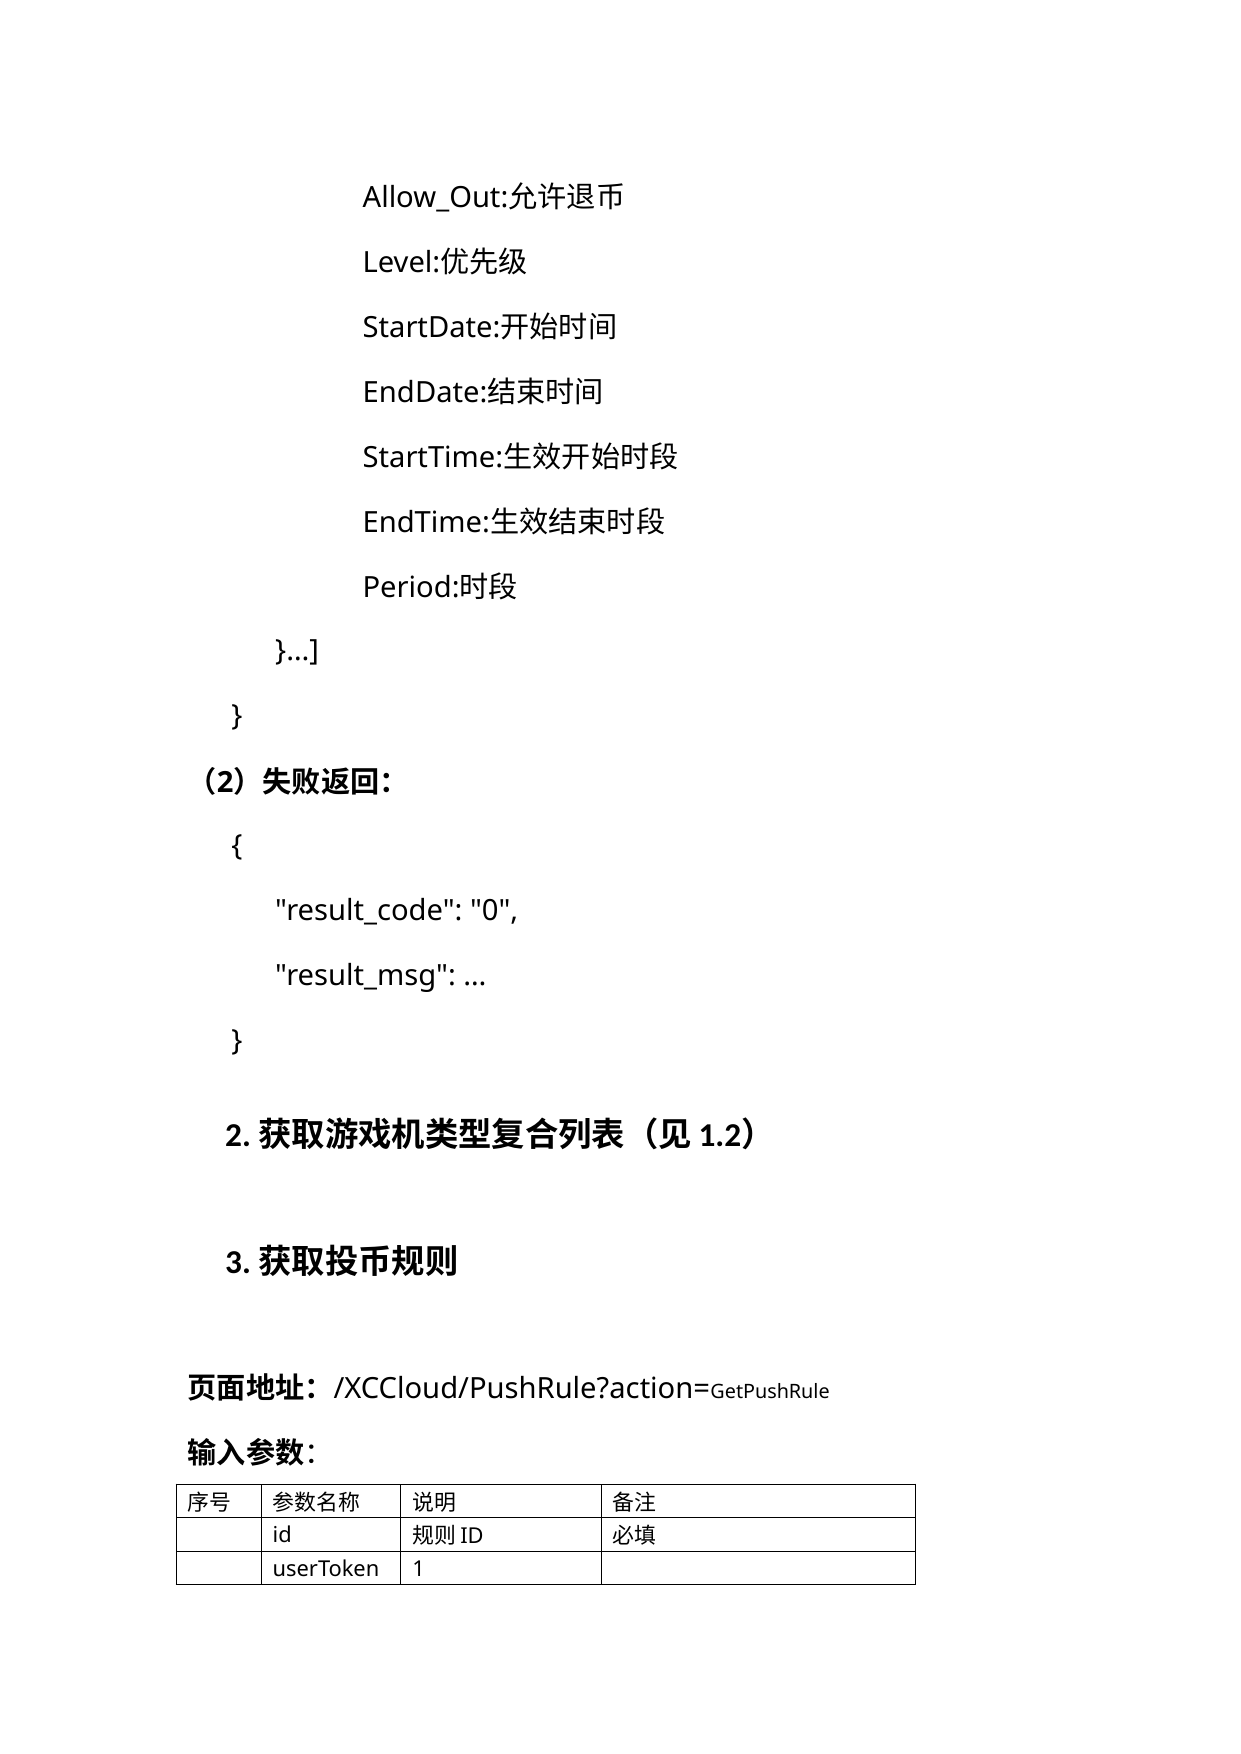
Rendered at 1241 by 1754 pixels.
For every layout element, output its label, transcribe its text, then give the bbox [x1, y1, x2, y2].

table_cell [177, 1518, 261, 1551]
text } [231, 682, 1053, 747]
text "result_msg": … [231, 942, 1053, 1007]
text EndTime:生效结束时段 [319, 487, 1053, 552]
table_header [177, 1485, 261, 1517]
text } [231, 1007, 1053, 1072]
text Period:时段 [319, 552, 1053, 617]
text EndDate:结束时间 [319, 357, 1053, 422]
text Level:优先级 [231, 227, 1053, 292]
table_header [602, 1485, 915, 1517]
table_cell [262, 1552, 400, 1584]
text 页面地址：/XCCloud/PushRule?action=GetPushRule [187, 1353, 1053, 1418]
text "result_code": "0", [231, 877, 1053, 942]
text }…] [231, 617, 1053, 682]
text { [231, 812, 1053, 877]
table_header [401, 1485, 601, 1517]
text StartDate:开始时间 [231, 292, 1053, 357]
text StartTime:生效开始时段 [319, 422, 1053, 487]
subtitle 获取投币规则 [225, 1226, 1053, 1291]
text 输入参数： [187, 1418, 1053, 1483]
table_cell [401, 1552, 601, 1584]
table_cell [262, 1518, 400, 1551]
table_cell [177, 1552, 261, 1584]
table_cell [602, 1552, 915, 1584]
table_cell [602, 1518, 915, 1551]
text （2）失败返回： [187, 747, 1053, 812]
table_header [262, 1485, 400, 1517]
subtitle 获取游戏机类型复合列表（见1.2） [225, 1099, 1053, 1164]
text Allow_Out:允许退币 [231, 162, 1053, 227]
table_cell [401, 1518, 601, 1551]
